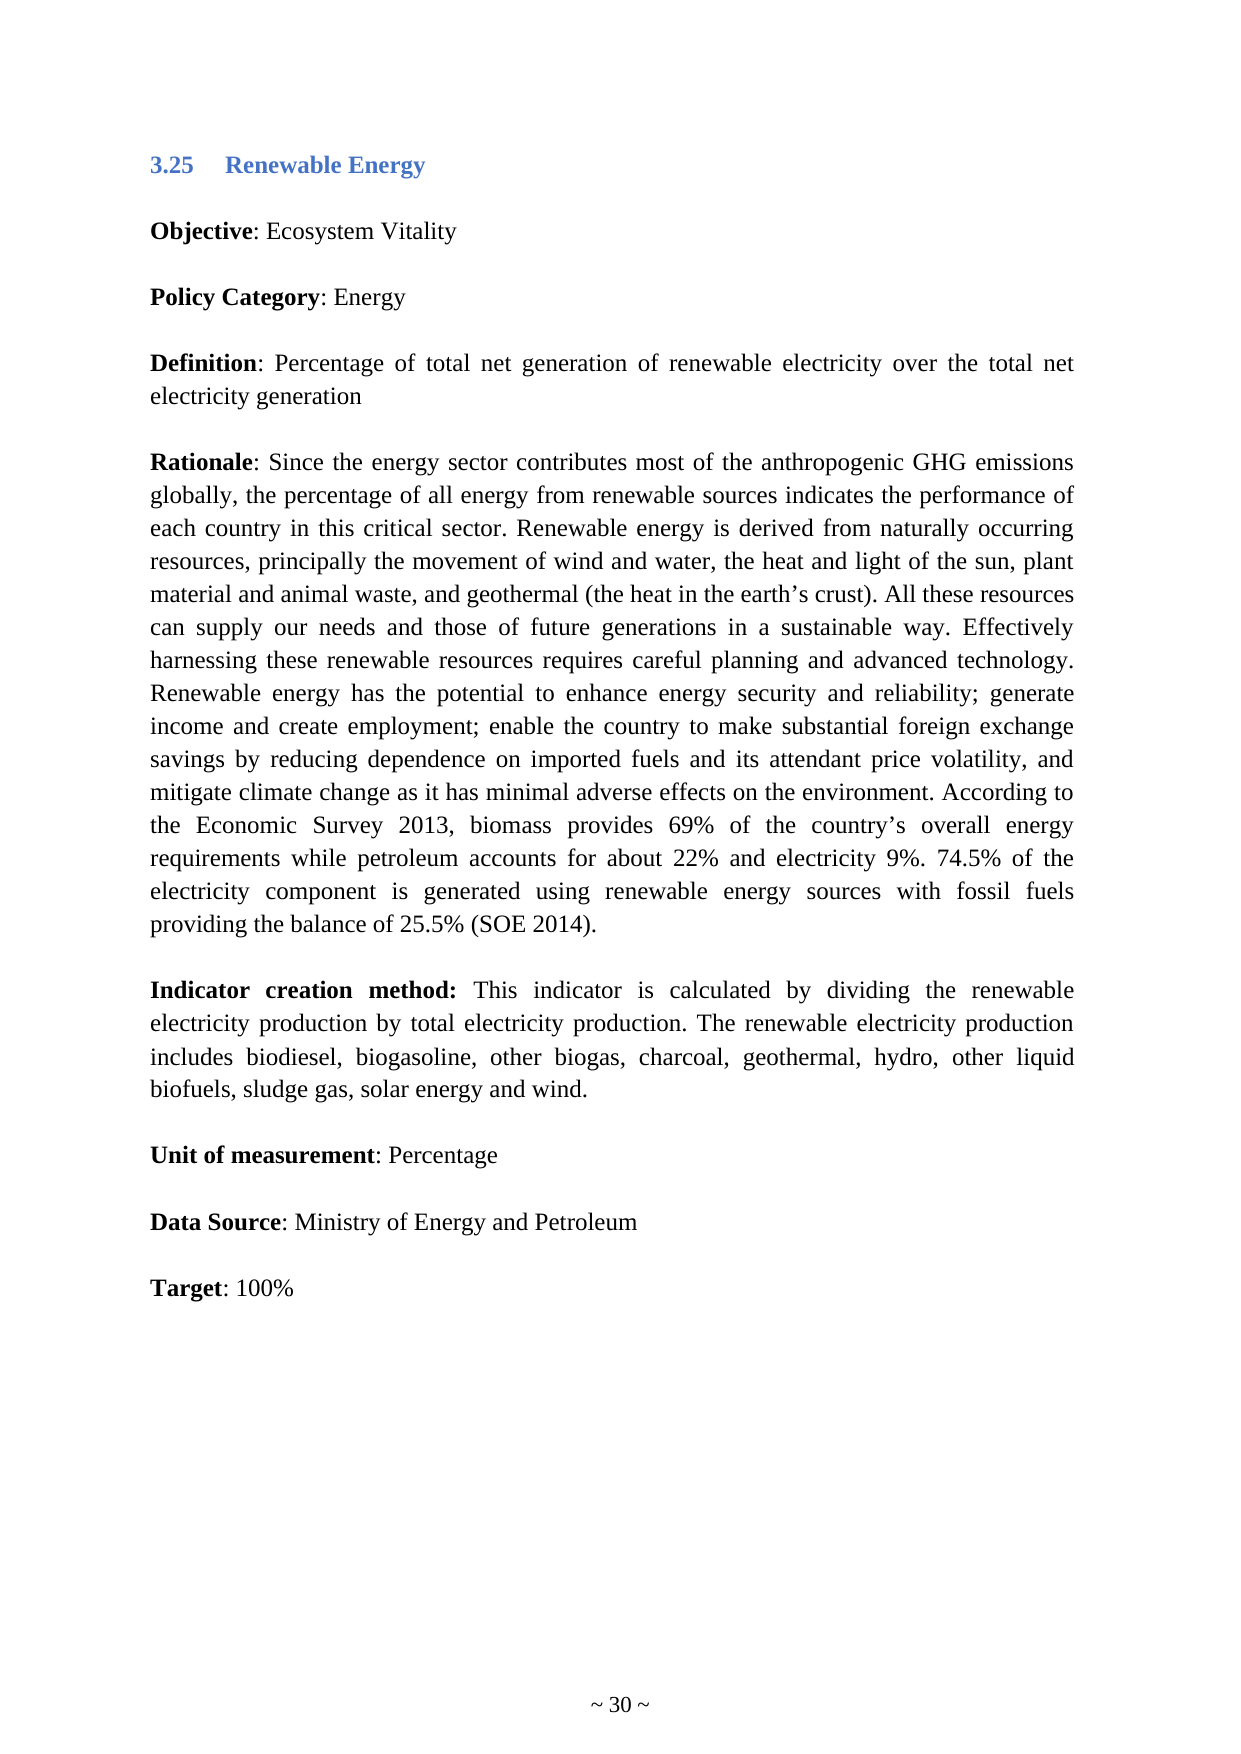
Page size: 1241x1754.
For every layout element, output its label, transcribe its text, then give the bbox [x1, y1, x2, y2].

text Objective: Ecosystem Vitality [150, 216, 1075, 245]
text Definition: Percentage of total net generation of renewable electricity over the total net electricity generation [150, 348, 1075, 410]
text Target: 100% [150, 1273, 1075, 1301]
text Indicator creation method: This indicator is calculated by dividing the renewable electricity production by total electricity production. The renewable electricity production includes biodiesel, biogasoline, other biogas, charcoal, geothermal, hydro, other liquid biofuels, sludge gas, solar energy and wind. [150, 976, 1075, 1103]
text Unit of measurement: Percentage [150, 1141, 1075, 1169]
text Rationale: Since the energy sector contributes most of the anthropogenic GHG emissions globally, the percentage of all energy from renewable sources indicates the performance of each country in this critical sector. Renewable energy is derived from naturally occurring resources, principally the movement of wind and water, the heat and light of the sun, plant material and animal waste, and geothermal (the heat in the earth’s crust). All these resources can supply our needs and those of future generations in a sustainable way. Effectively harnessing these renewable resources requires careful planning and advanced technology. Renewable energy has the potential to enhance energy security and reliability; generate income and create employment; enable the country to make substantial foreign exchange savings by reducing dependence on imported fuels and its attendant price volatility, and mitigate climate change as it has minimal adverse effects on the environment. According to the Economic Survey 2013, biomass provides 69% of the country’s overall energy requirements while petroleum accounts for about 22% and electricity 9%. 74.5% of the electricity component is generated using renewable energy sources with fossil fuels providing the balance of 25.5% (SOE 2014). [150, 447, 1075, 938]
subtitle 3.25 Renewable Energy [150, 150, 1075, 179]
text Data Source: Ministry of Energy and Petroleum [150, 1207, 1075, 1235]
text Policy Category: Energy [150, 282, 1075, 311]
